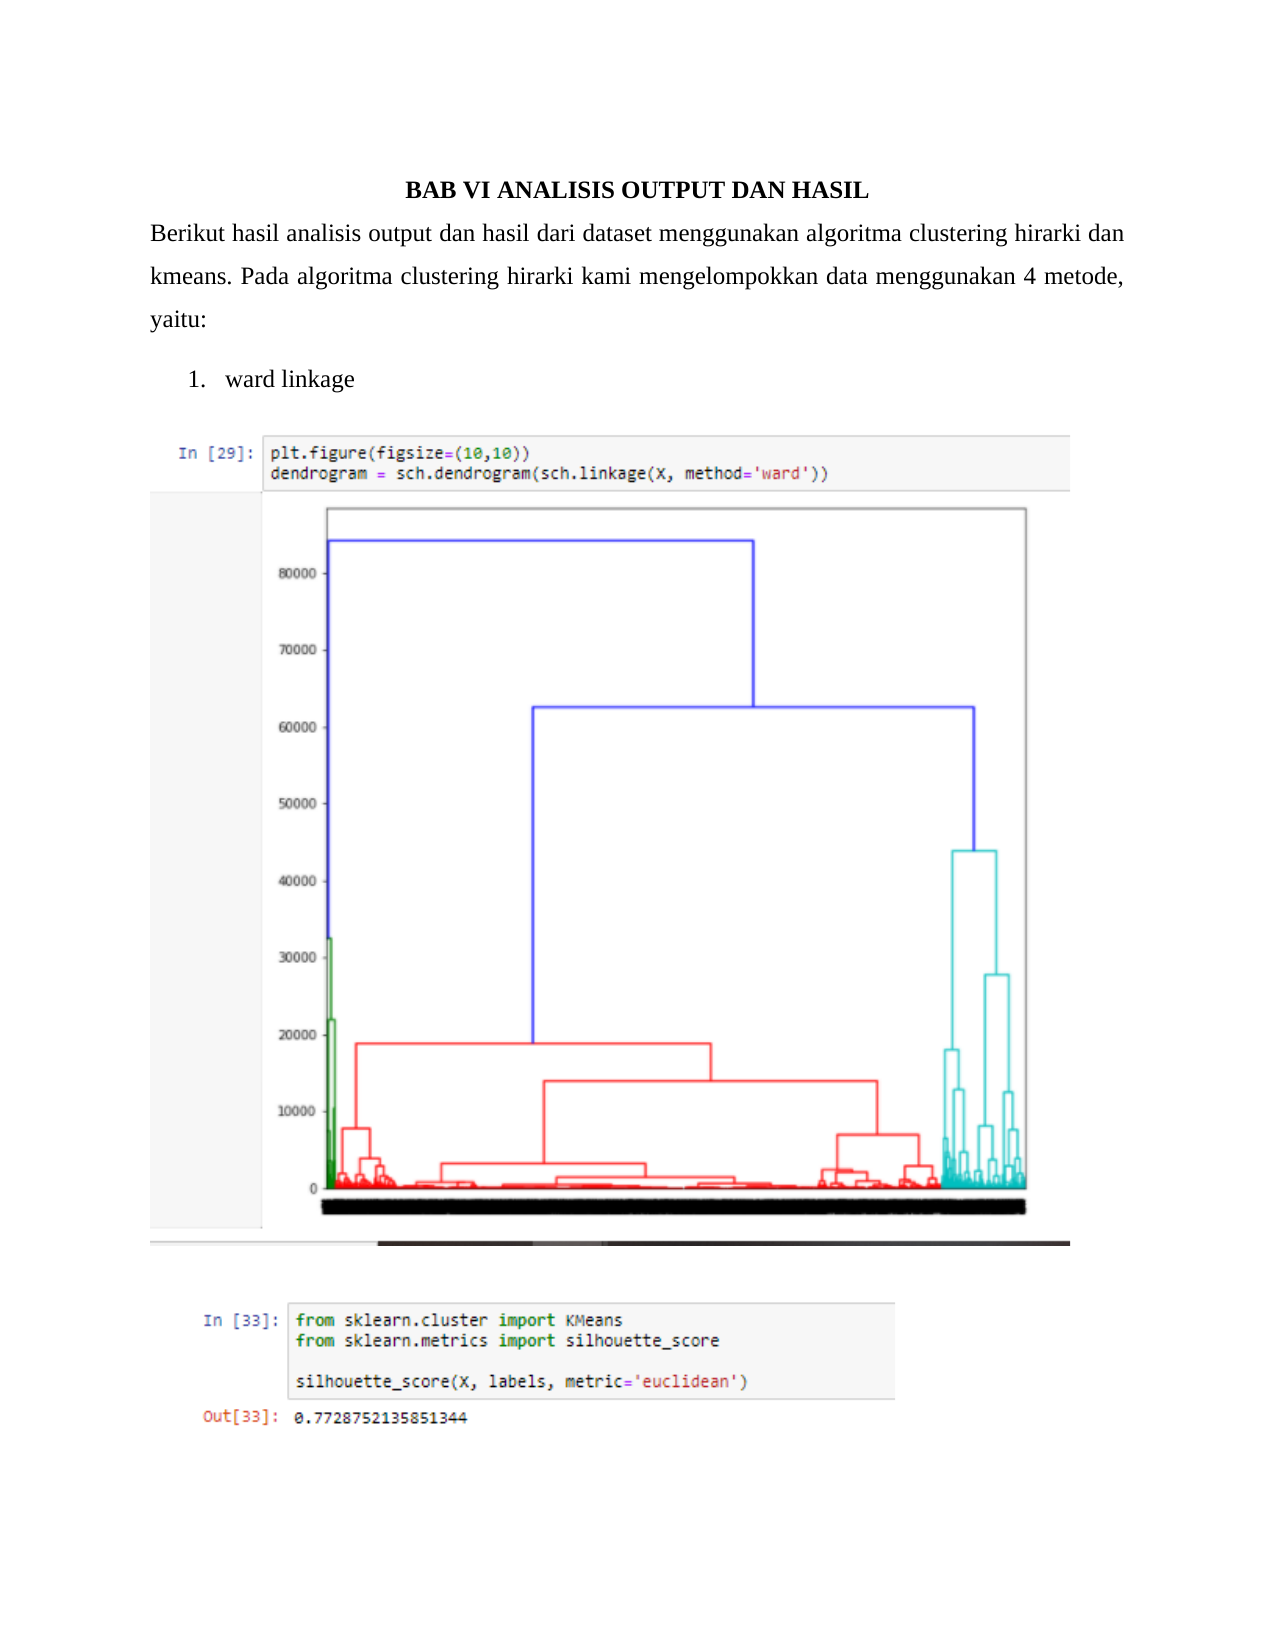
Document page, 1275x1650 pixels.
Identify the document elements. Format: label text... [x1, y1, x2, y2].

list ward linkage [187, 364, 1125, 393]
text Berikut hasil analisis output dan hasil dari dataset menggunakan algoritma clustering hirarki dan kmeans. Pada algoritma clustering hirarki kami mengelompokkan data menggunakan 4 metode, yaitu: [150, 218, 1125, 333]
subtitle BAB VI ANALISIS OUTPUT DAN HASIL [150, 175, 1125, 204]
picture [150, 423, 1071, 1246]
picture [150, 1276, 896, 1441]
